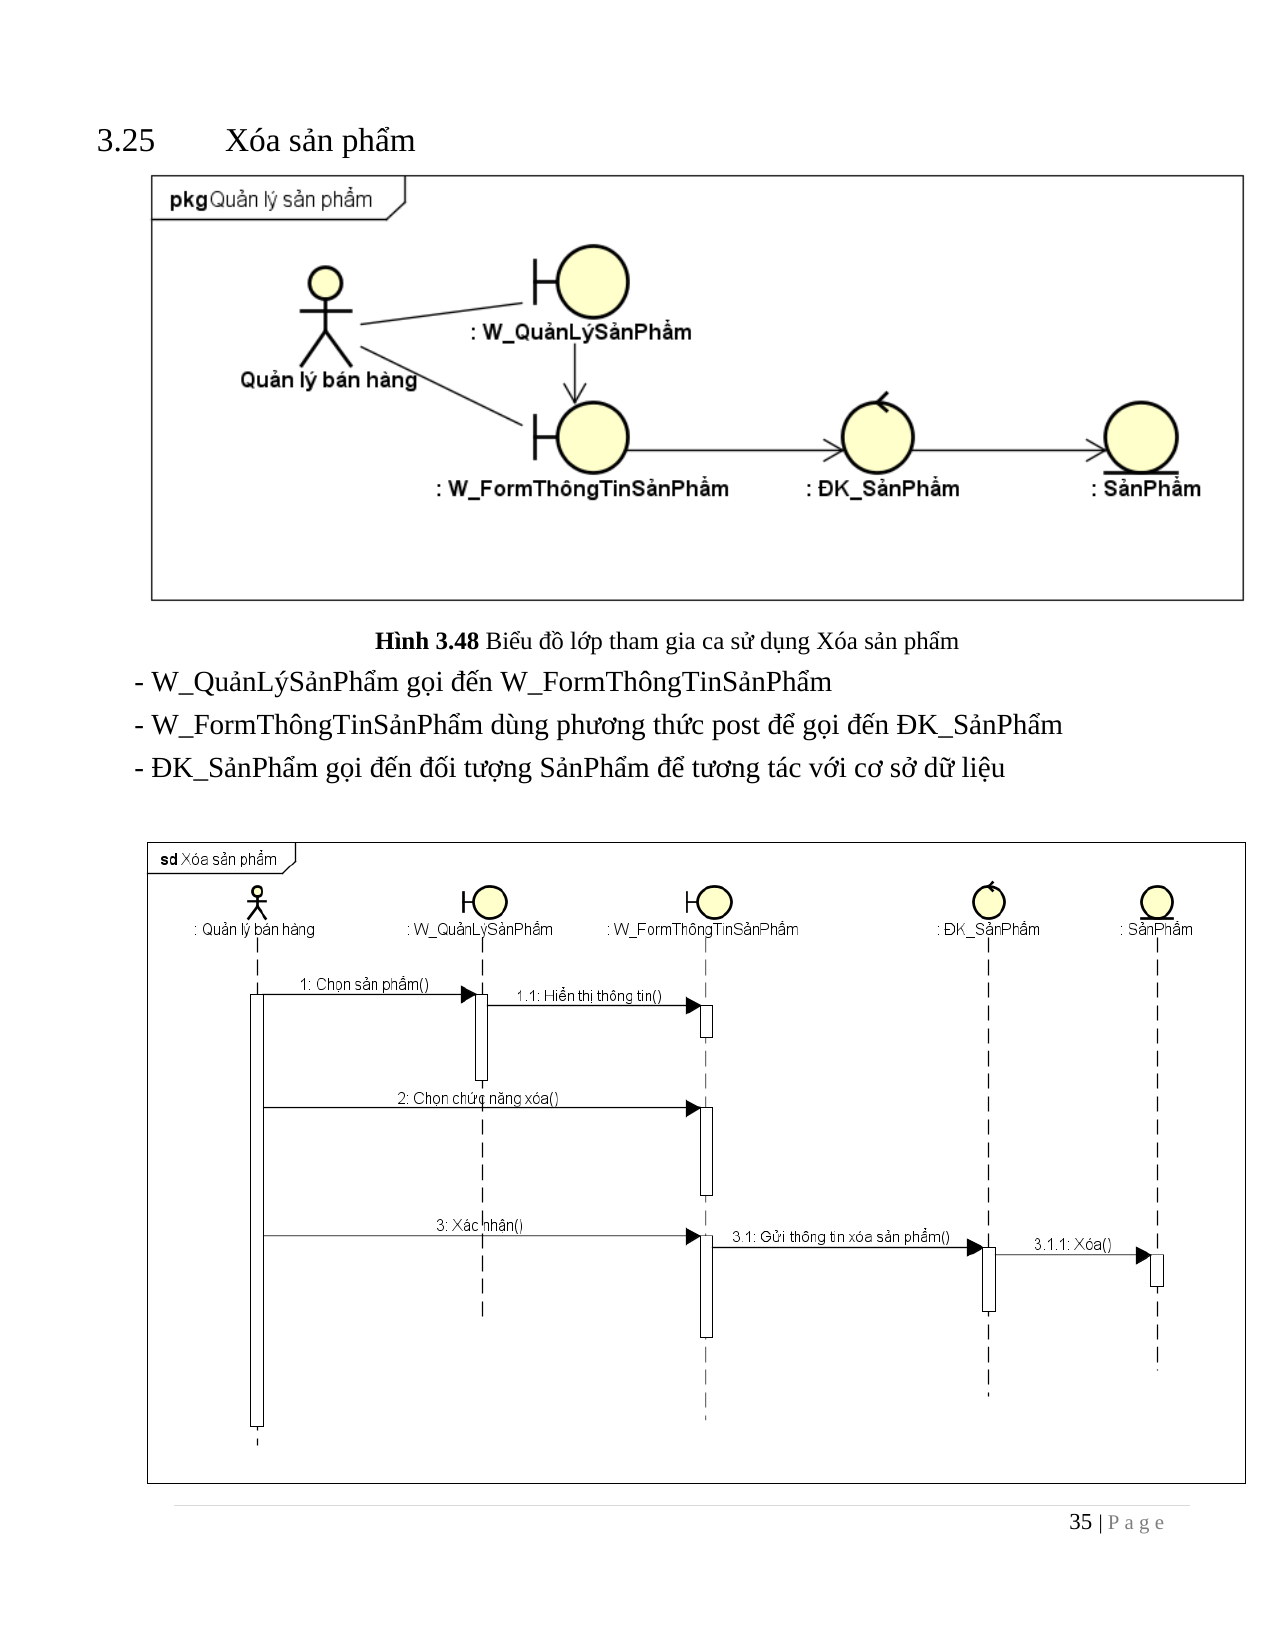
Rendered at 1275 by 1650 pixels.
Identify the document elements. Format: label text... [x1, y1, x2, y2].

picture [134, 829, 1258, 1495]
text - ĐK_SảnPhẩm gọi đến đối tượng SảnPhẩm để tương tác với cơ sở dữ liệu [134, 750, 1200, 784]
text - W_FormThôngTinSảnPhẩm dùng phương thức post để gọi đến ĐK_SảnPhẩm [134, 707, 1200, 741]
text - W_QuảnLýSảnPhẩm gọi đến W_FormThôngTinSảnPhẩm [134, 664, 1200, 698]
subtitle Xóa sản phẩm [97, 121, 1200, 159]
picture [134, 158, 1259, 617]
text Hình 3.48 Biểu đồ lớp tham gia ca sử dụng Xóa sản phẩm [134, 626, 1200, 655]
